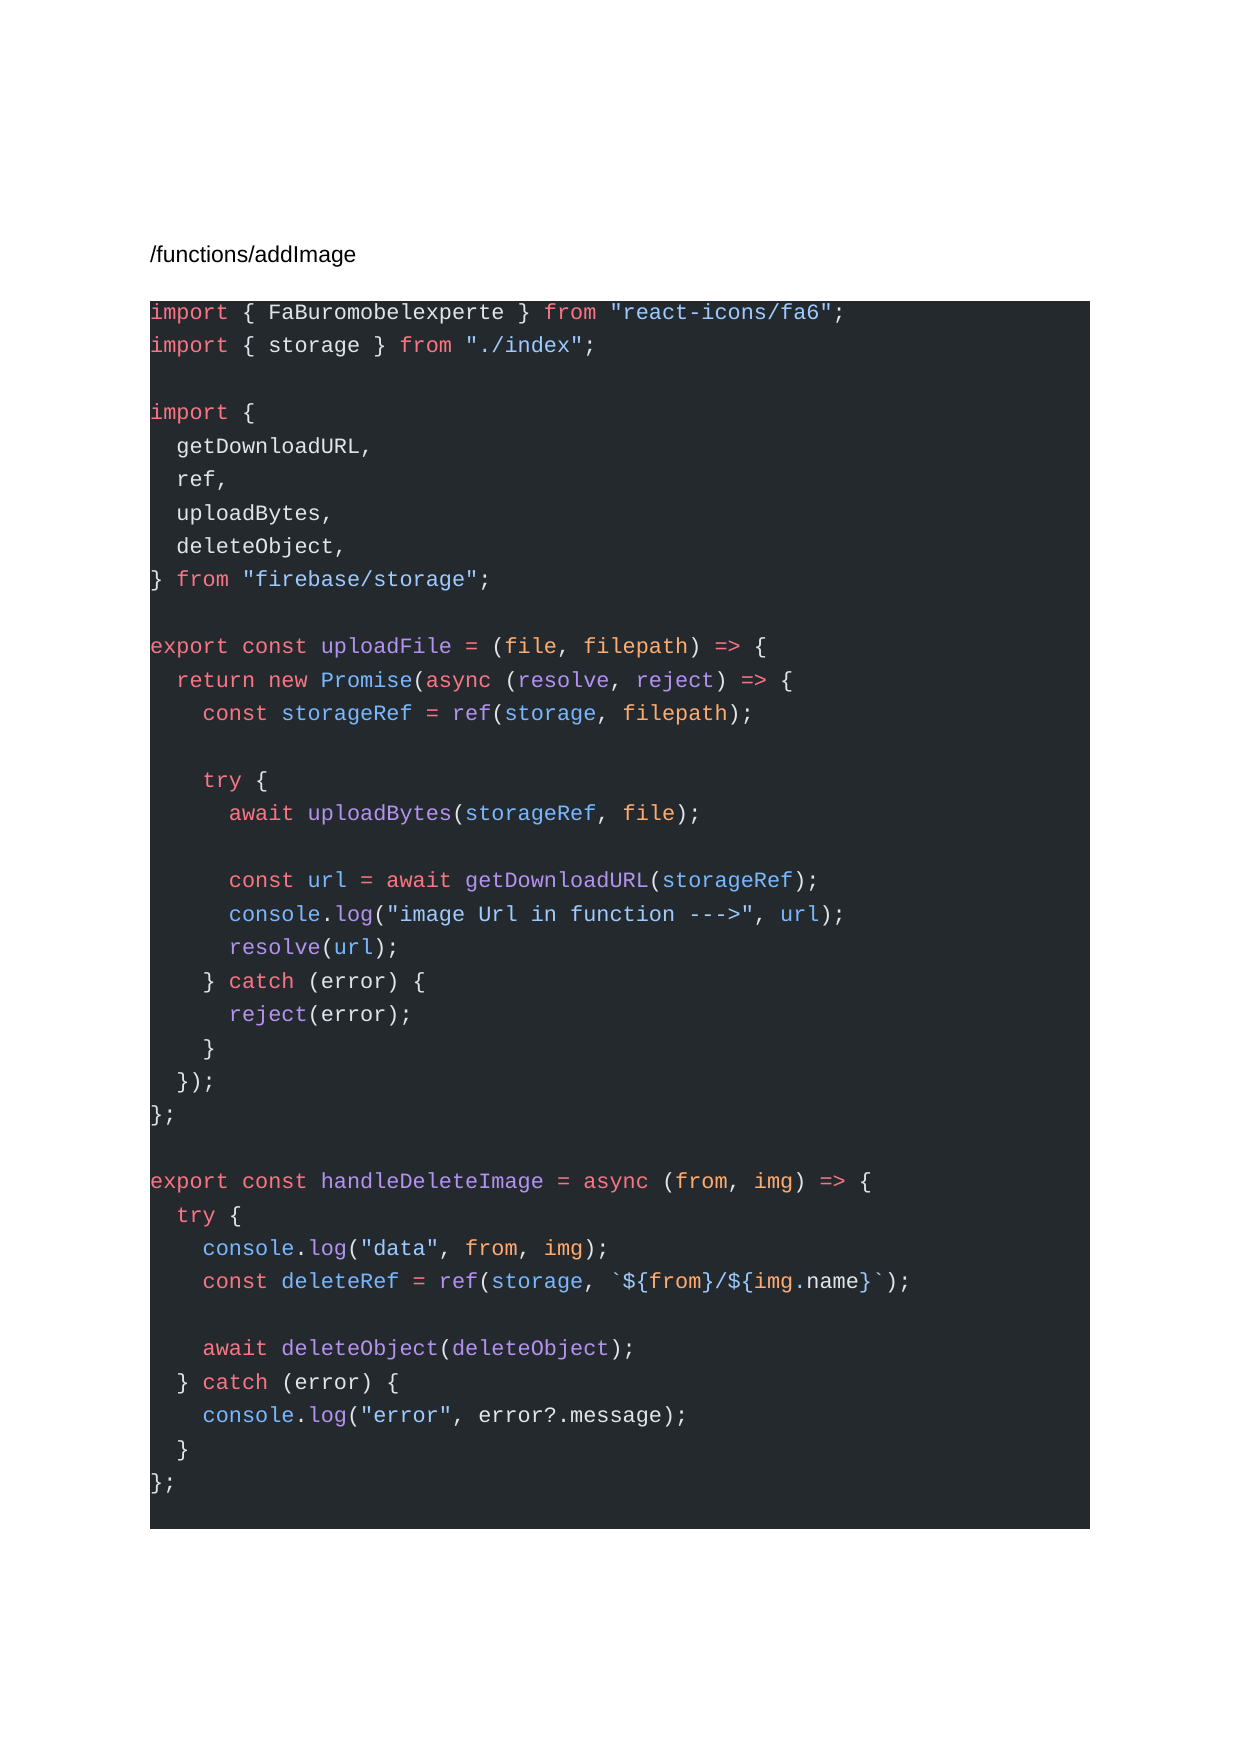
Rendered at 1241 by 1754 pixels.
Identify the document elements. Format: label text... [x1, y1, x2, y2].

text const storageRef = ref(storage, filepath); [150, 702, 1090, 727]
text try { [150, 769, 1090, 794]
text export const handleDeleteImage = async (from, img) => { [150, 1170, 1090, 1195]
text await deleteObject(deleteObject); [150, 1338, 1090, 1362]
text }; [150, 1471, 1090, 1496]
text export const uploadFile = (file, filepath) => { [150, 635, 1090, 660]
text ref, [150, 468, 1090, 493]
text resolve(url); [150, 936, 1090, 961]
text }); [150, 1070, 1090, 1095]
text import { FaBuromobelexperte } from "react-icons/fa6"; [150, 301, 1090, 326]
text /functions/addImage [150, 241, 1090, 267]
text console.log("error", error?.message); [150, 1404, 1090, 1429]
text import { storage } from "./index"; [150, 334, 1090, 359]
text const url = await getDownloadURL(storageRef); [150, 869, 1090, 894]
text await uploadBytes(storageRef, file); [150, 803, 1090, 827]
text } catch (error) { [150, 1371, 1090, 1396]
text import { [150, 401, 1090, 426]
text try { [150, 1204, 1090, 1229]
text getDownloadURL, [150, 435, 1090, 459]
text } catch (error) { [150, 970, 1090, 994]
text reject(error); [150, 1003, 1090, 1028]
text } from "firebase/storage"; [150, 568, 1090, 593]
text }; [150, 1103, 1090, 1128]
text } [150, 1037, 1090, 1061]
text const deleteRef = ref(storage, `${from}/${img.name}`); [150, 1271, 1090, 1296]
text return new Promise(async (resolve, reject) => { [150, 669, 1090, 694]
text deleteObject, [150, 535, 1090, 560]
text } [150, 1438, 1090, 1463]
text uploadBytes, [150, 502, 1090, 526]
text console.log("image Url in function --->", url); [150, 903, 1090, 928]
text console.log("data", from, img); [150, 1237, 1090, 1262]
